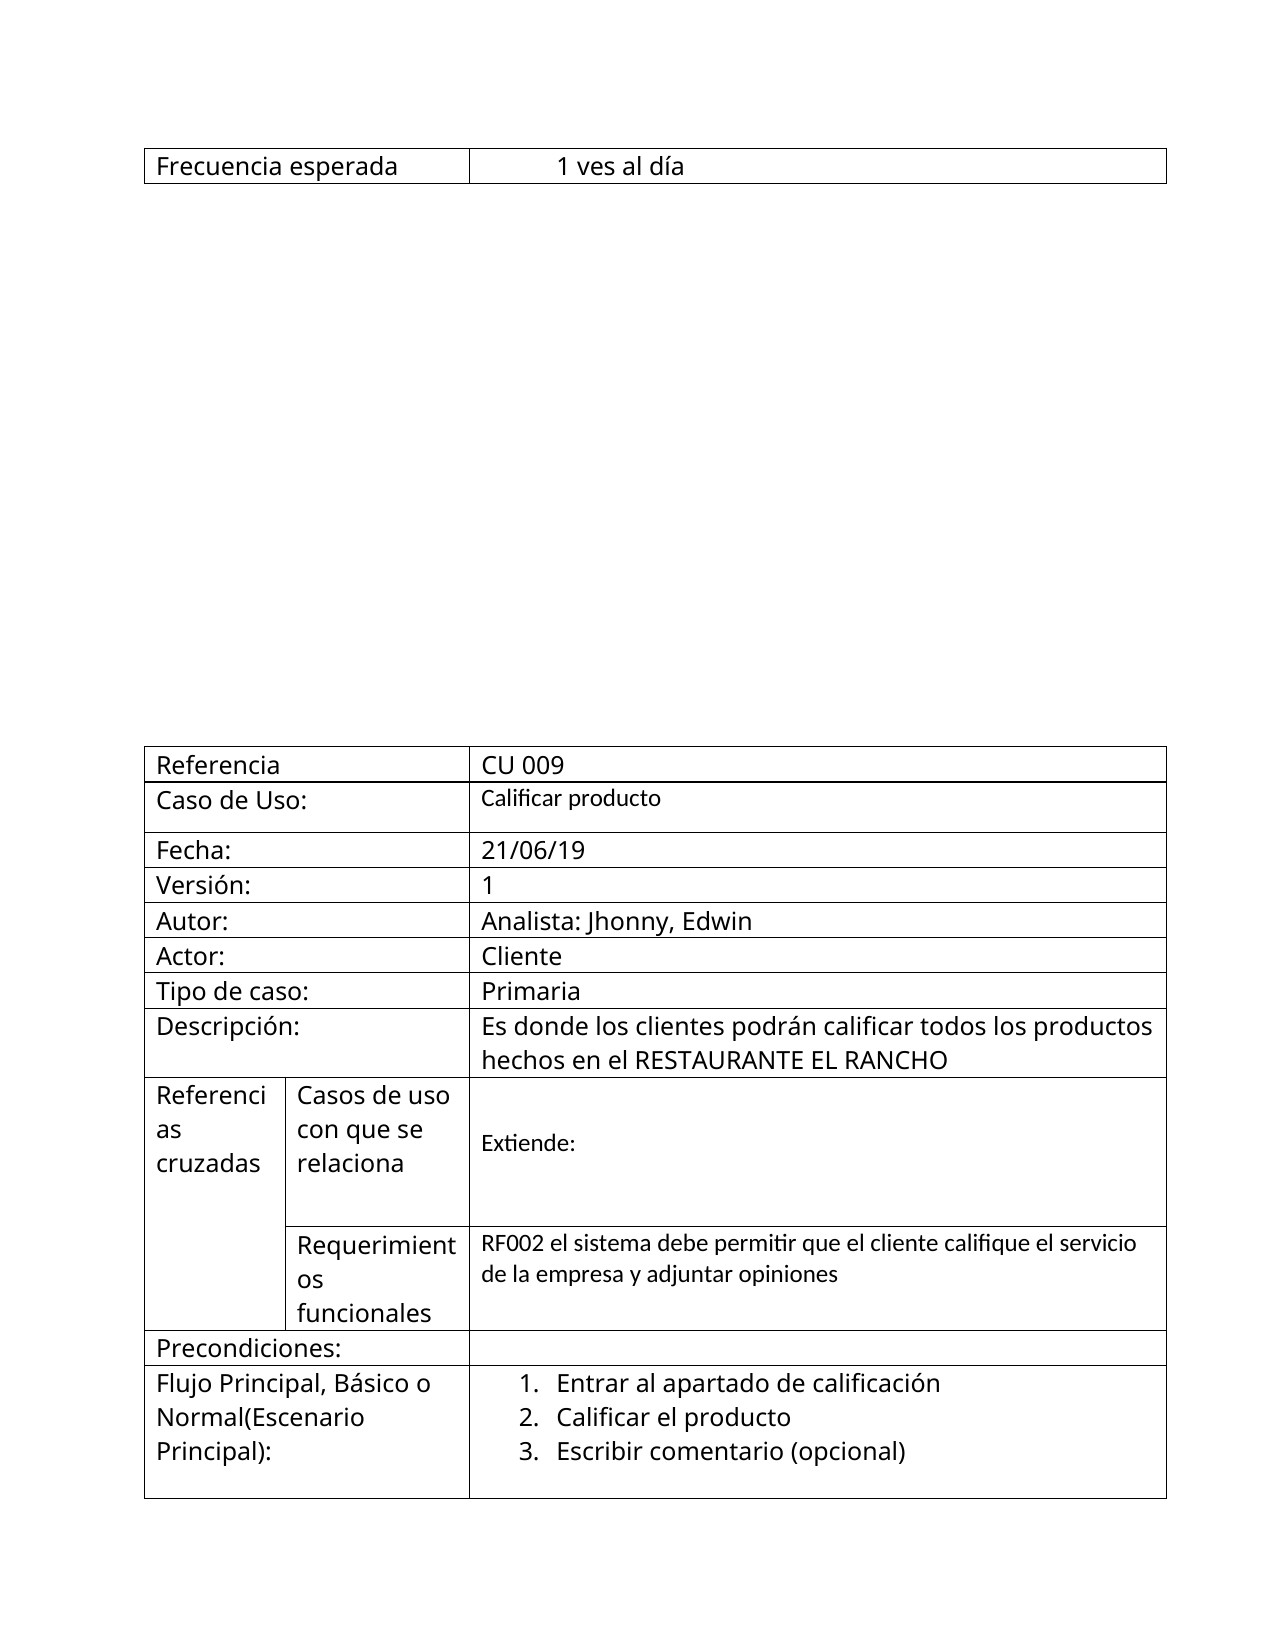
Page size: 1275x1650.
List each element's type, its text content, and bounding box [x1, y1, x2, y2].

table_cell 1 [470, 868, 1166, 902]
table_cell Calificar producto [470, 783, 1166, 832]
table_cell Actor: [145, 938, 469, 972]
table_header CU 009 [470, 747, 1166, 781]
table_cell Casos de uso con que se relaciona [286, 1078, 469, 1226]
table_cell Frecuencia esperada [145, 149, 469, 183]
table_cell Analista: Jhonny, Edwin [470, 903, 1166, 937]
table_cell Cliente [470, 938, 1166, 972]
table_cell Flujo Principal, Básico o Normal(Escenario Principal): [145, 1366, 469, 1498]
table_cell Extiende: [470, 1078, 1166, 1226]
table_cell RF002 el sistema debe permitir que el cliente califique el servicio de la empresa y adjuntar opiniones [470, 1227, 1166, 1329]
table_cell 1 ves al día [470, 149, 1166, 183]
table_cell Entrar al apartado de calificación Calificar el producto Escribir comentario (opcional) [470, 1366, 1166, 1498]
table_cell Tipo de caso: [145, 973, 469, 1007]
table_cell [470, 1331, 1166, 1364]
table_cell Es donde los clientes podrán calificar todos los productos hechos en el RESTAURANTE EL RANCHO [470, 1009, 1166, 1077]
table_cell 21/06/19 [470, 833, 1166, 867]
table_cell Fecha: [145, 833, 469, 867]
table_cell Precondiciones: [145, 1331, 469, 1364]
table_cell Caso de Uso: [145, 783, 469, 832]
table_cell Requerimientos funcionales [286, 1227, 469, 1329]
table_cell Descripción: [145, 1009, 469, 1077]
table_header Referencia [145, 747, 469, 781]
table_cell Primaria [470, 973, 1166, 1007]
table_cell Referencias cruzadas [145, 1078, 285, 1329]
table_cell Versión: [145, 868, 469, 902]
table_cell Autor: [145, 903, 469, 937]
